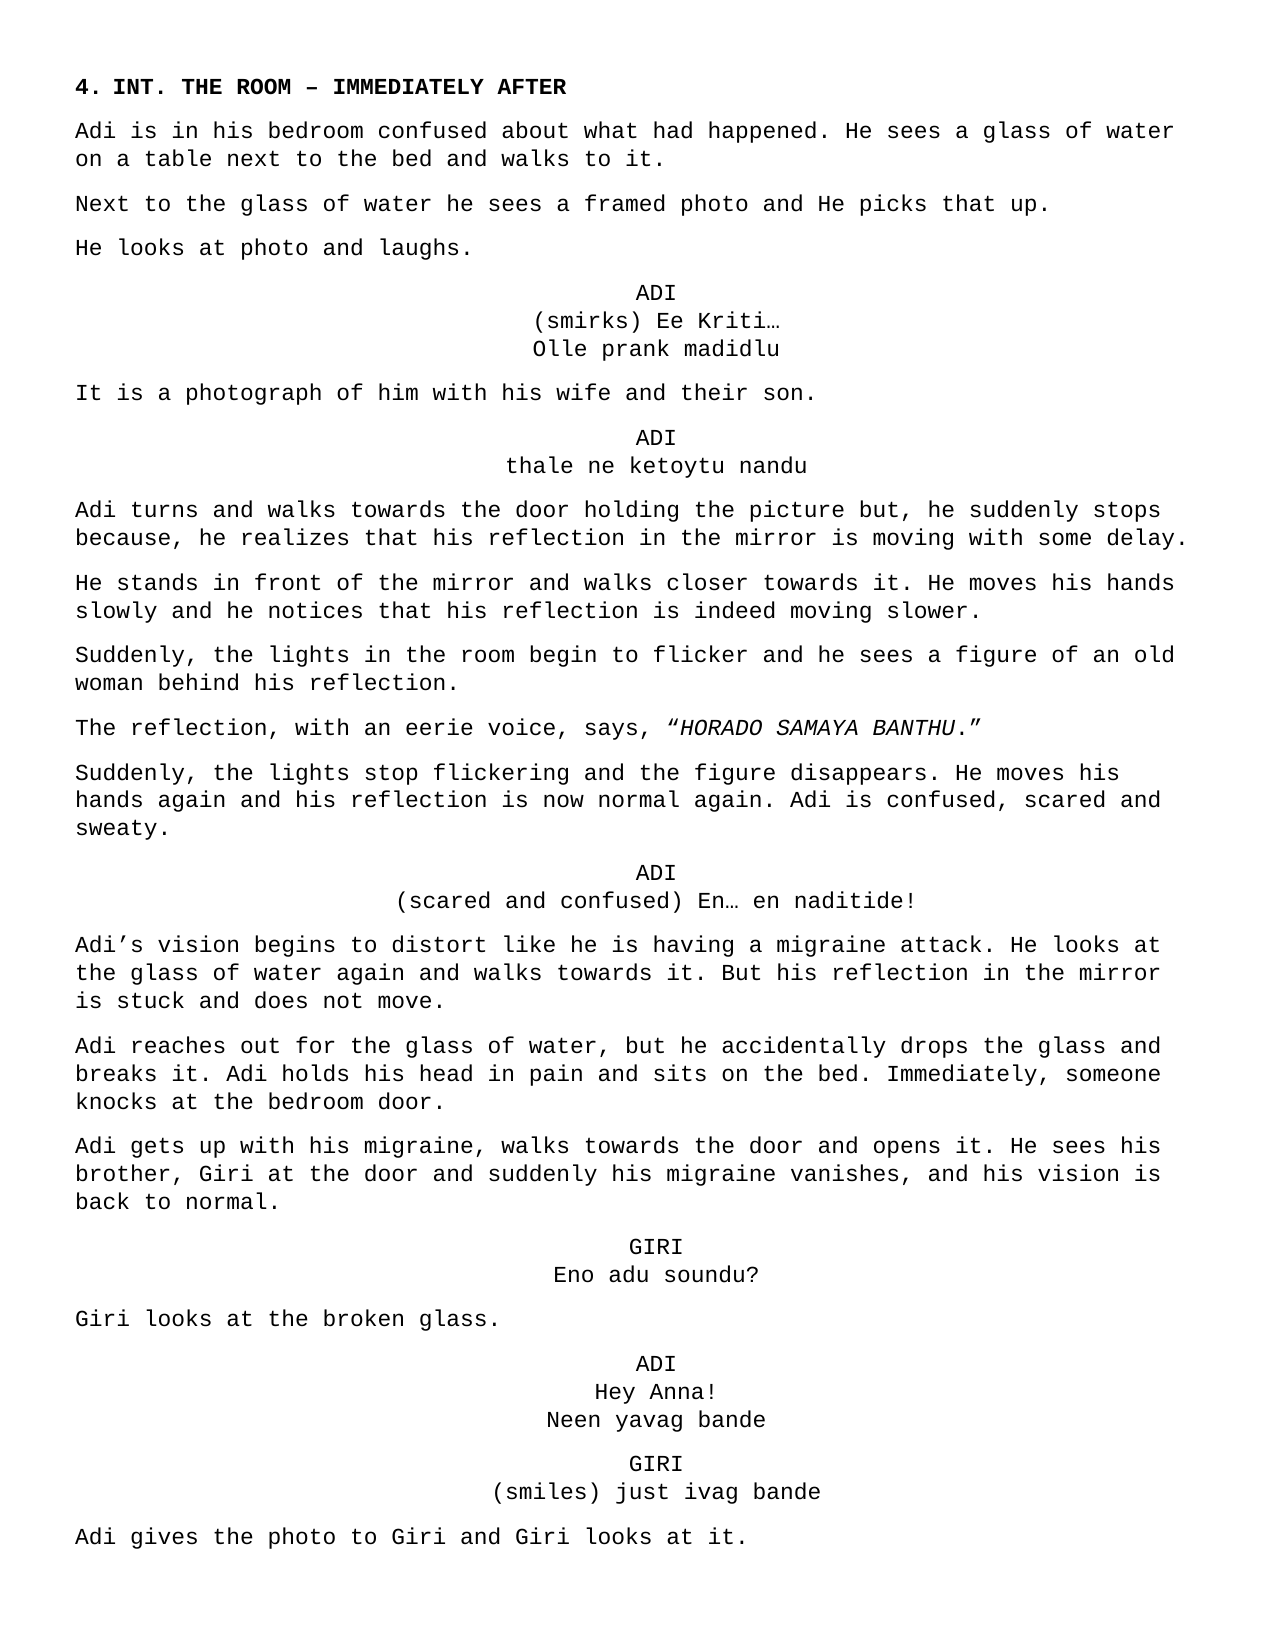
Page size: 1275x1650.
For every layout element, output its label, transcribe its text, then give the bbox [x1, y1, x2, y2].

text Next to the glass of water he sees a framed photo and He picks that up. [75, 192, 1200, 218]
text ADI (smirks) Ee Kriti… Olle prank madidlu [112, 281, 1200, 363]
text Adi reaches out for the glass of water, but he accidentally drops the glass and breaks it. Adi holds his head in pain and sits on the bed. Immediately, someone knocks at the bedroom door. [75, 1034, 1200, 1116]
text Adi gives the photo to Giri and Giri looks at it. [75, 1525, 1200, 1551]
text GIRI Eno adu soundu? [112, 1235, 1200, 1289]
text He stands in front of the mirror and walks closer towards it. He moves his hands slowly and he notices that his reflection is indeed moving slower. [75, 571, 1200, 625]
text He looks at photo and laughs. [75, 237, 1200, 263]
text Suddenly, the lights in the room begin to flicker and he sees a figure of an old woman behind his reflection. [75, 644, 1200, 698]
text Giri looks at the broken glass. [75, 1307, 1200, 1333]
text Adi gets up with his migraine, walks towards the door and opens it. He sees his brother, Giri at the door and suddenly his migraine vanishes, and his vision is back to normal. [75, 1134, 1200, 1216]
text Adi’s vision begins to distort like he is having a migraine attack. He looks at the glass of water again and walks towards it. But his reflection in the mirror is stuck and does not move. [75, 934, 1200, 1016]
text Adi turns and walks towards the door holding the picture but, he suddenly stops because, he realizes that his reflection in the mirror is moving with some delay. [75, 499, 1200, 553]
text The reflection, with an eerie voice, says, “HORADO SAMAYA BANTHU.” [75, 716, 1200, 742]
list INT. THE ROOM – IMMEDIATELY AFTER [75, 75, 1200, 101]
text Suddenly, the lights stop flickering and the figure disappears. He moves his hands again and his reflection is now normal again. Adi is confused, scared and sweaty. [75, 761, 1200, 843]
text Adi is in his bedroom confused about what had happened. He sees a glass of water on a table next to the bed and walks to it. [75, 119, 1200, 173]
text ADI thale ne ketoytu nandu [112, 426, 1200, 480]
text ADI (scared and confused) En… en naditide! [112, 861, 1200, 915]
text ADI Hey Anna! Neen yavag bande [112, 1352, 1200, 1434]
text GIRI (smiles) just ivag bande [112, 1452, 1200, 1506]
text It is a photograph of him with his wife and their son. [75, 382, 1200, 408]
